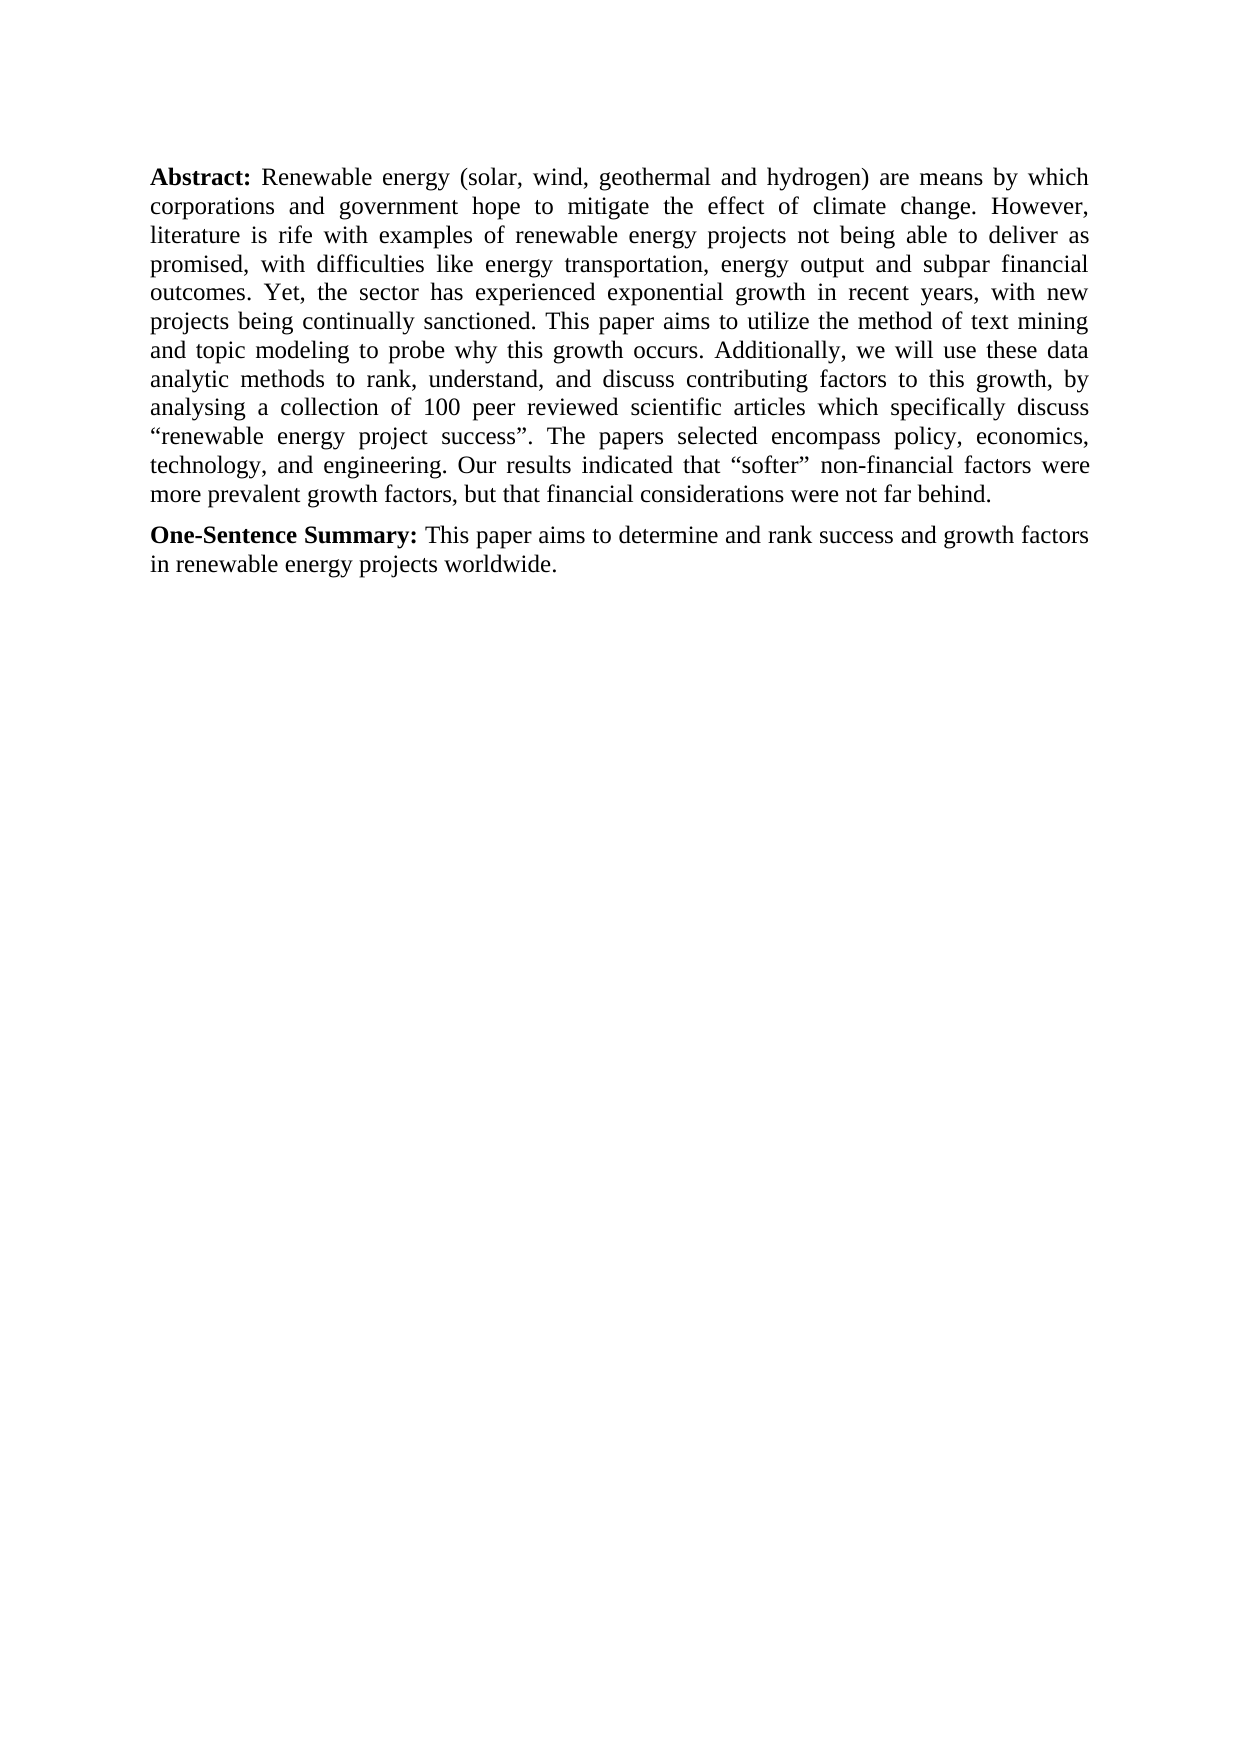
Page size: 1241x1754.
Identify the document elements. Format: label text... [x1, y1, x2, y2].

text Abstract: Renewable energy (solar, wind, geothermal and hydrogen) are means by which corporations and government hope to mitigate the effect of climate change. However, literature is rife with examples of renewable energy projects not being able to deliver as promised, with difficulties like energy transportation, energy output and subpar financial outcomes. Yet, the sector has experienced exponential growth in recent years, with new projects being continually sanctioned. This paper aims to utilize the method of text mining and topic modeling to probe why this growth occurs. Additionally, we will use these data analytic methods to rank, understand, and discuss contributing factors to this growth, by analysing a collection of 100 peer reviewed scientific articles which specifically discuss “renewable energy project success”. The papers selected encompass policy, economics, technology, and engineering. Our results indicated that “softer” non-financial factors were more prevalent growth factors, but that financial considerations were not far behind. [150, 162, 1090, 507]
text One-Sentence Summary: This paper aims to determine and rank success and growth factors in renewable energy projects worldwide. [150, 520, 1090, 577]
